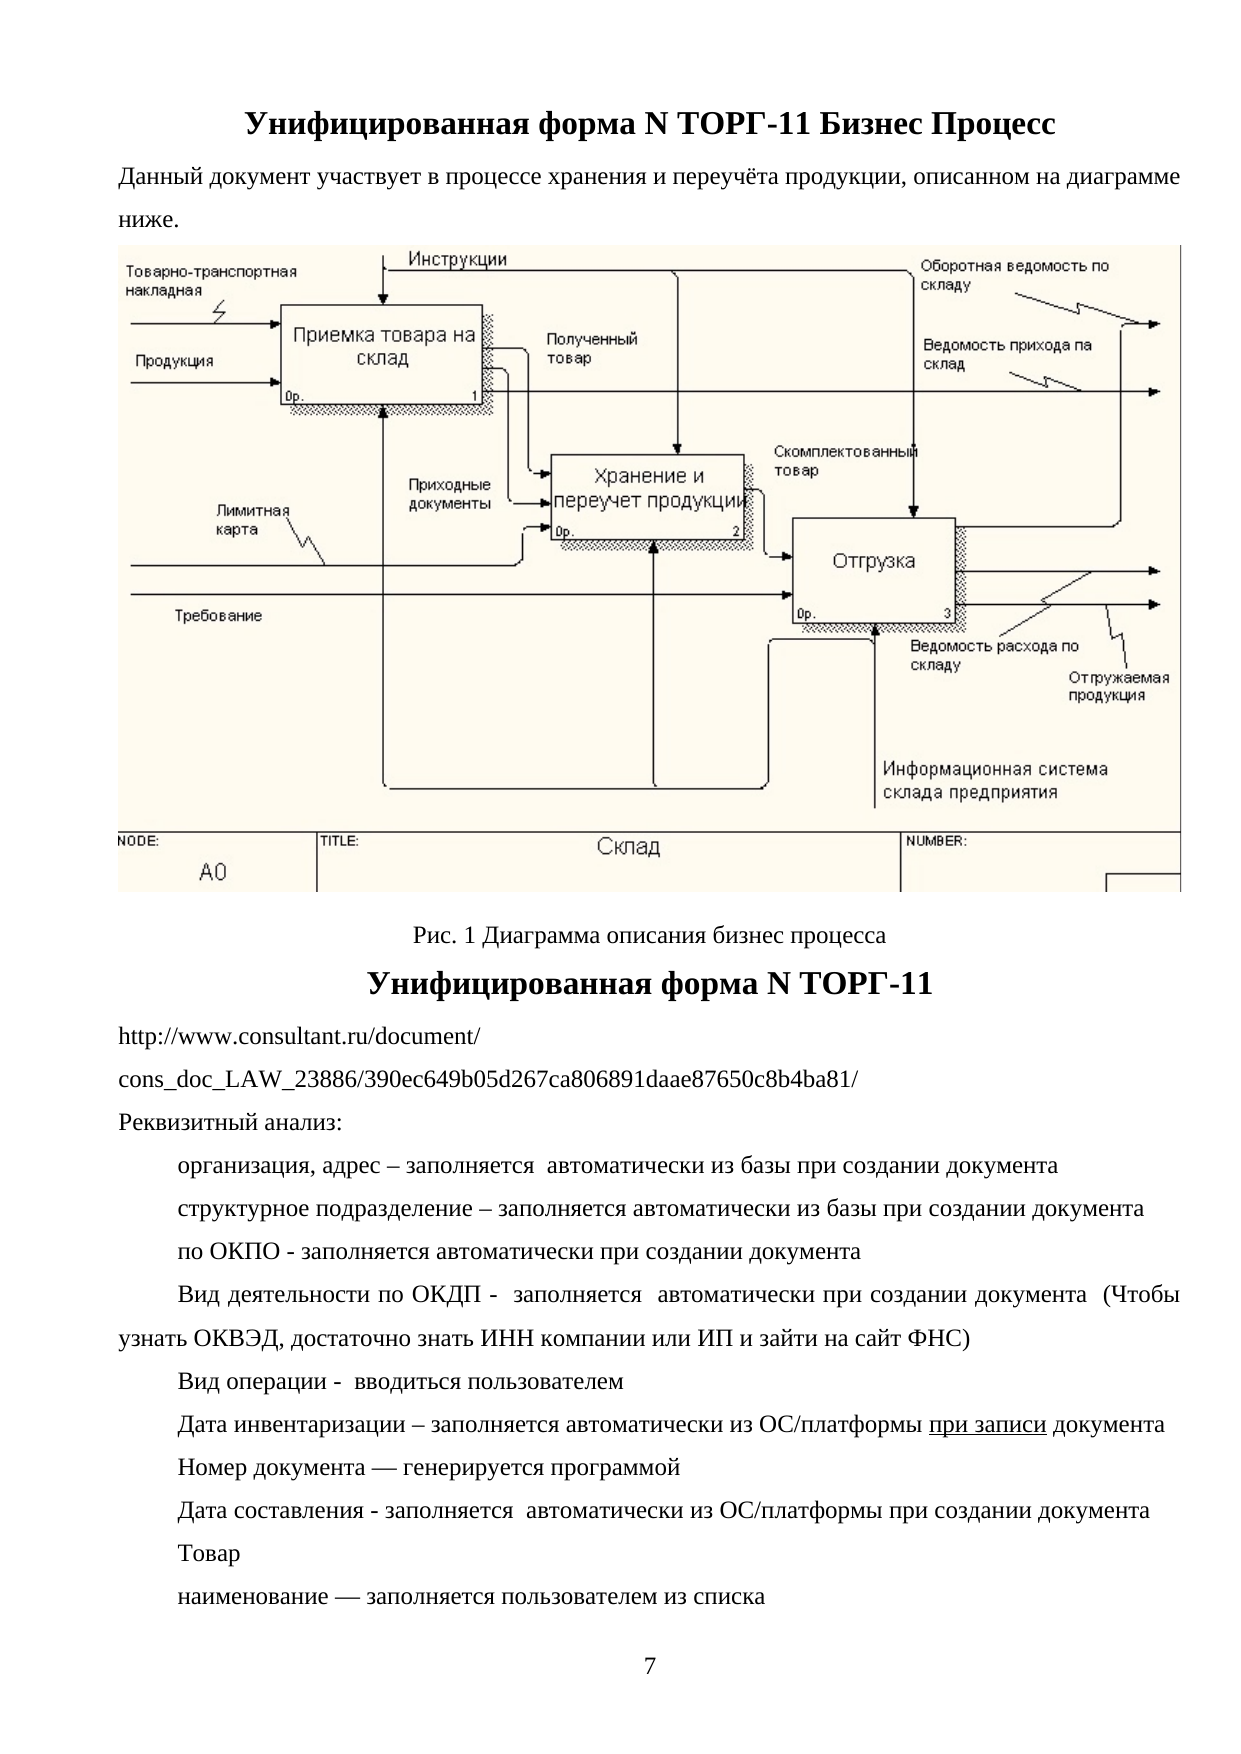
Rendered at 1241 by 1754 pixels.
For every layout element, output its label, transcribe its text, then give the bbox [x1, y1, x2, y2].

text Унифицированная форма N ТОРГ-11 Бизнес Процесс [118, 103, 1181, 142]
text Дата составления - заполняется автоматически из ОС/платформы при создании документа [118, 1495, 1181, 1524]
text Дата инвентаризации – заполняется автоматически из ОС/платформы при записи документа [118, 1409, 1181, 1438]
text Номер документа — генерируется программой [118, 1452, 1181, 1481]
text Реквизитный анализ: [118, 1107, 1181, 1136]
text наименование — заполняется пользователем из списка [118, 1581, 1181, 1610]
text Вид деятельности по ОКДП - заполняется автоматически при создании документа (Чтобы узнать ОКВЭД, достаточно знать ИНН компании или ИП и зайти на сайт ФНС) [118, 1279, 1181, 1351]
text Товар [118, 1538, 1181, 1567]
text Рис. 1 Диаграмма описания бизнес процесса [118, 892, 1181, 949]
text структурное подразделение – заполняется автоматически из базы при создании документа [118, 1193, 1181, 1222]
text Вид операции - вводиться пользователем [118, 1366, 1181, 1394]
text Унифицированная форма N ТОРГ-11 [118, 963, 1181, 1002]
text http://www.consultant.ru/document/cons_doc_LAW_23886/390ec649b05d267ca806891daae87650c8b4ba81/ [118, 1021, 1181, 1093]
text по ОКПО - заполняется автоматически при создании документа [118, 1236, 1181, 1265]
text Данный документ участвует в процессе хранения и переучёта продукции, описанном на диаграмме ниже. [118, 161, 1181, 233]
picture [118, 245, 1182, 892]
text организация, адрес – заполняется автоматически из базы при создании документа [118, 1150, 1181, 1179]
